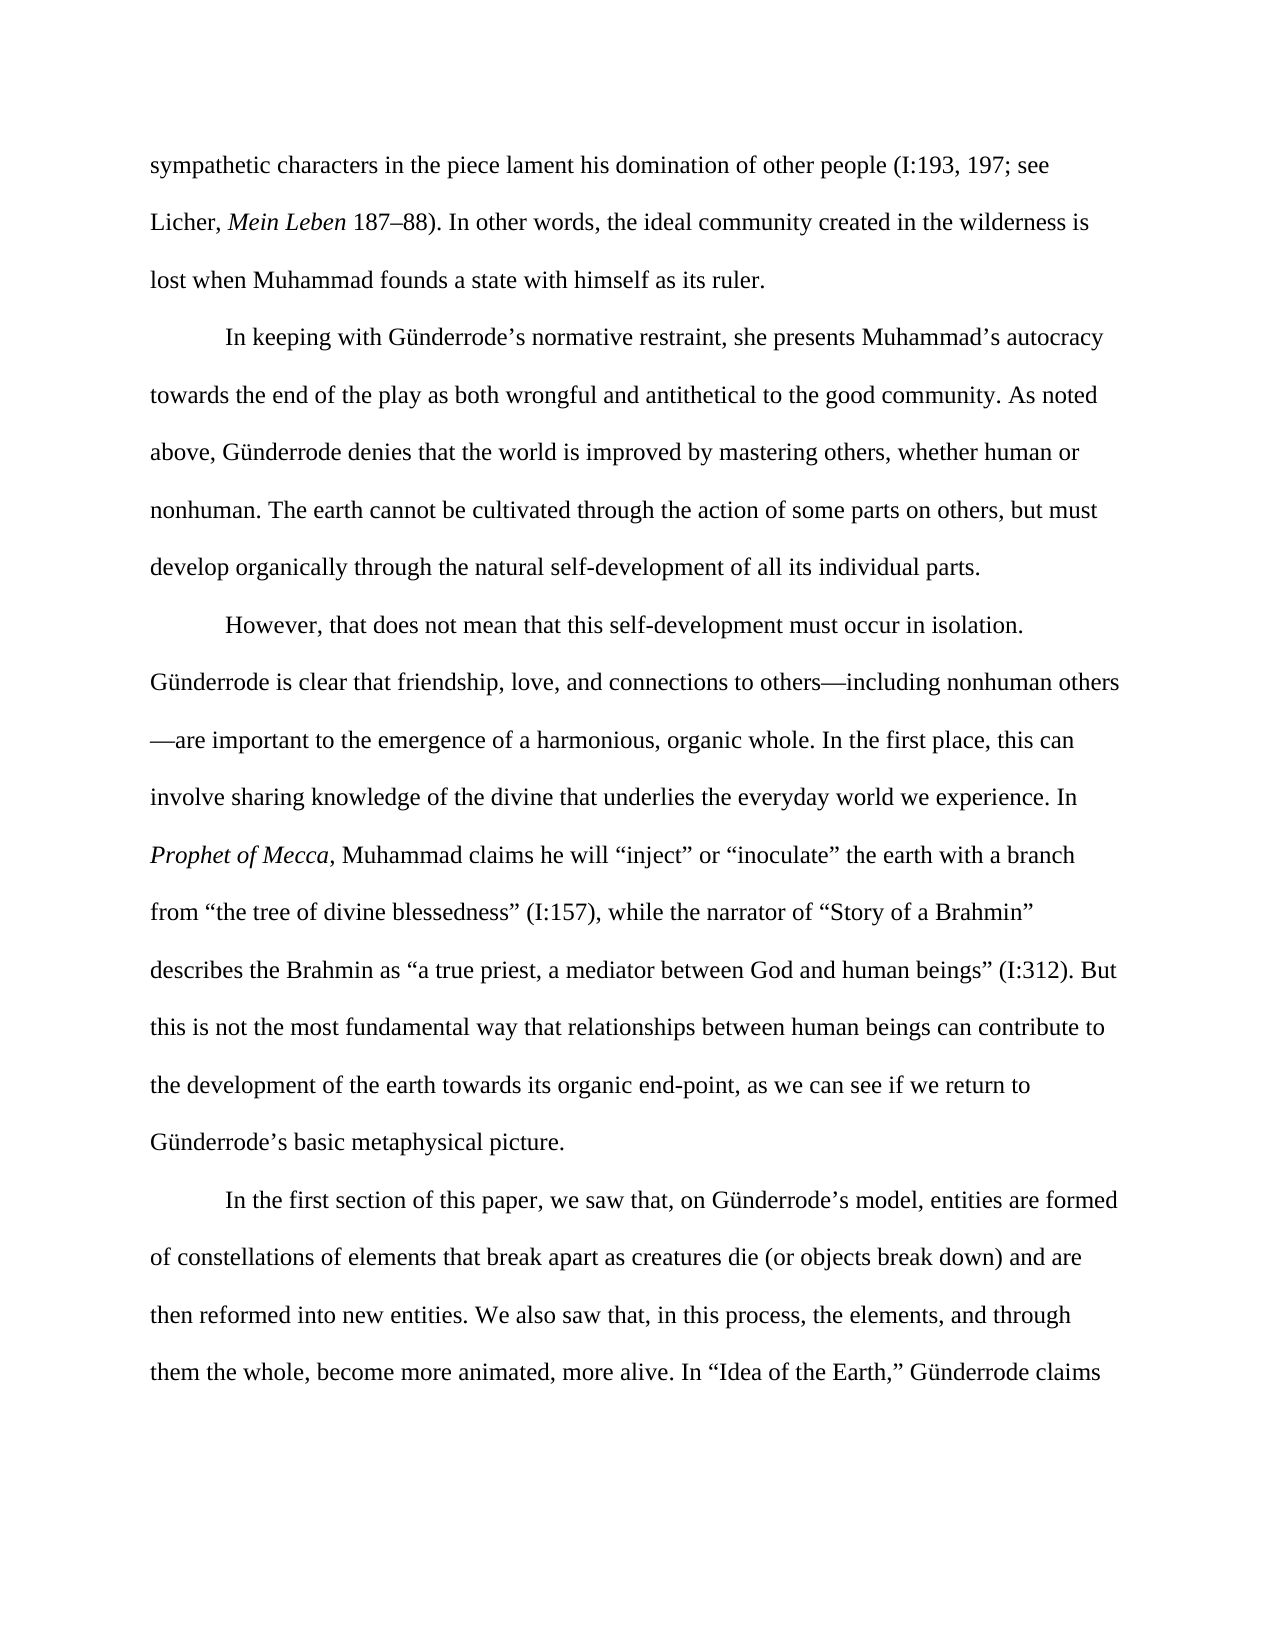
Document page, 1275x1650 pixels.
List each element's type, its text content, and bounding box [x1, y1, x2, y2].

text However, that does not mean that this self-development must occur in isolation. Günderrode is clear that friendship, love, and connections to others—including nonhuman others—are important to the emergence of a harmonious, organic whole. In the first place, this can involve sharing knowledge of the divine that underlies the everyday world we experience. In Prophet of Mecca, Muhammad claims he will “inject” or “inoculate” the earth with a branch from “the tree of divine blessedness” (I:157), while the narrator of “Story of a Brahmin” describes the Brahmin as “a true priest, a mediator between God and human beings” (I:312). But this is not the most fundamental way that relationships between human beings can contribute to the development of the earth towards its organic end-point, as we can see if we return to Günderrode’s basic metaphysical picture. [150, 610, 1125, 1156]
text In keeping with Günderrode’s normative restraint, she presents Muhammad’s autocracy towards the end of the play as both wrongful and antithetical to the good community. As noted above, Günderrode denies that the world is improved by mastering others, whether human or nonhuman. The earth cannot be cultivated through the action of some parts on others, but must develop organically through the natural self-development of all its individual parts. [150, 322, 1125, 581]
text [150, 1185, 1125, 1386]
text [150, 150, 1125, 294]
